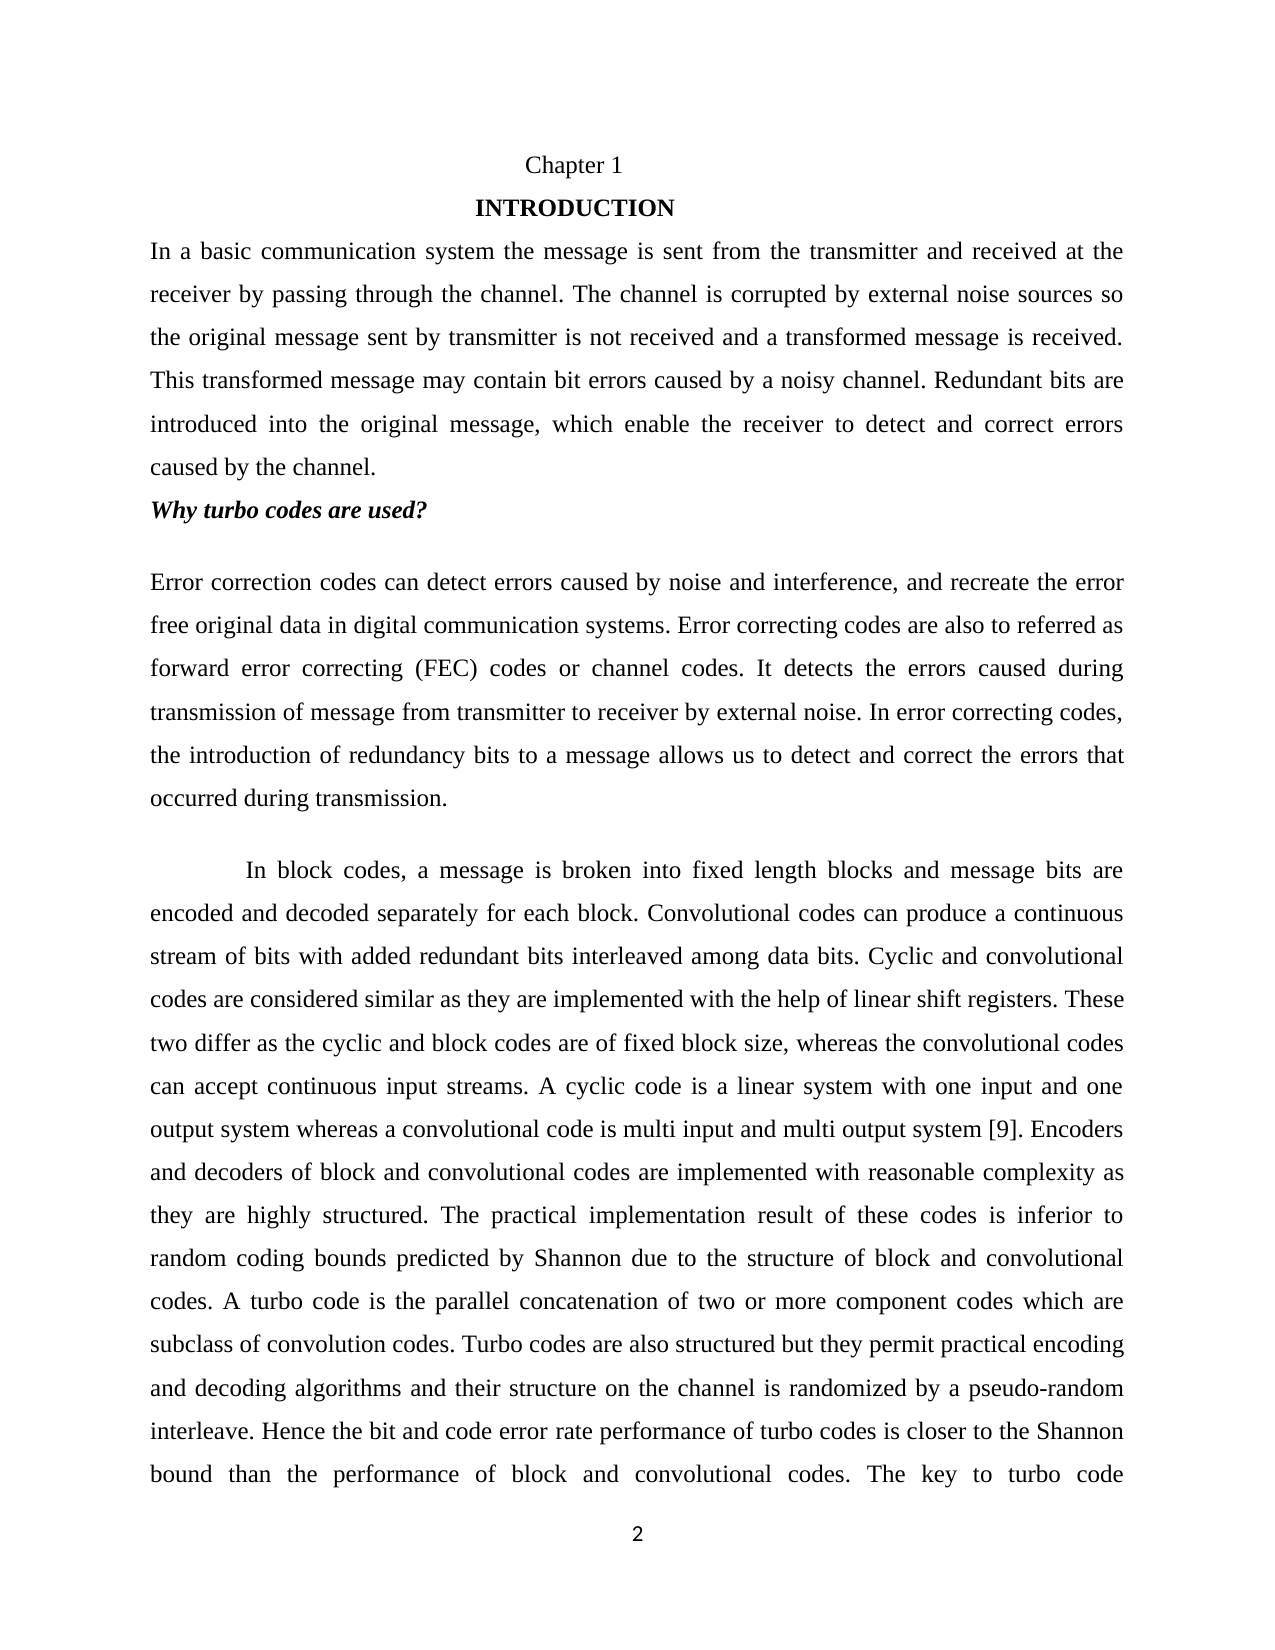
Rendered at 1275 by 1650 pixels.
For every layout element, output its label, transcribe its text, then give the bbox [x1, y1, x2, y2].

text In a basic communication system the message is sent from the transmitter and received at the receiver by passing through the channel. The channel is corrupted by external noise sources so the original message sent by transmitter is not received and a transformed message is received. This transformed message may contain bit errors caused by a noisy channel. Redundant bits are introduced into the original message, which enable the receiver to detect and correct errors caused by the channel. [150, 236, 1125, 481]
text INTRODUCTION [450, 193, 1125, 222]
text Error correction codes can detect errors caused by noise and interference, and recreate the error free original data in digital communication systems. Error correcting codes are also to referred as forward error correcting (FEC) codes or channel codes. It detects the errors caused during transmission of message from transmitter to receiver by external noise. In error correcting codes, the introduction of redundancy bits to a message allows us to detect and correct the errors that occurred during transmission. [150, 567, 1125, 812]
text Chapter 1 [450, 150, 1125, 179]
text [150, 855, 1125, 1488]
text Why turbo codes are used? [150, 495, 1125, 524]
